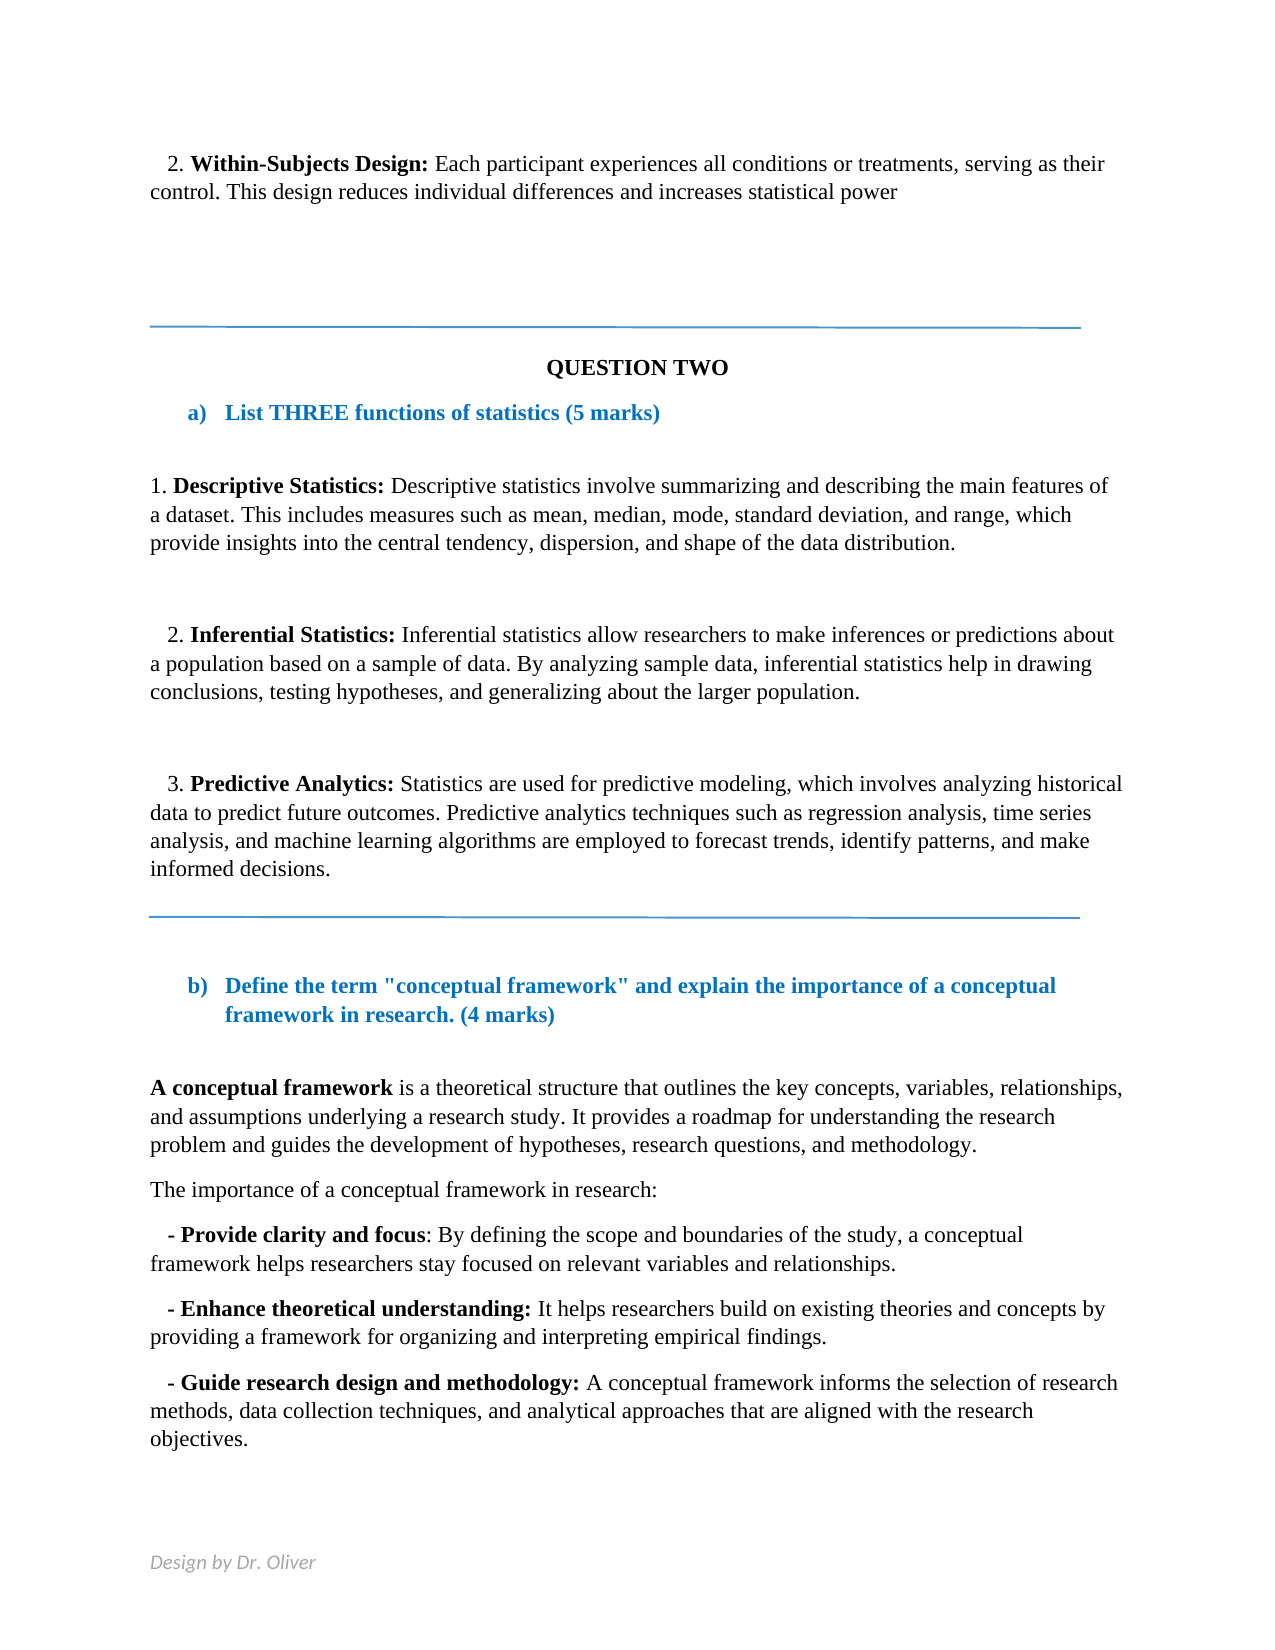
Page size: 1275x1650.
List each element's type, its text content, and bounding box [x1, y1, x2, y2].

list Define the term "conceptual framework" and explain the importance of a conceptual framework in research. (4 marks) [187, 972, 1125, 1027]
text - Guide research design and methodology: A conceptual framework informs the selection of research methods, data collection techniques, and analytical approaches that are aligned with the research objectives. [150, 1368, 1125, 1452]
text 2. Inferential Statistics: Inferential statistics allow researchers to make inferences or predictions about a population based on a sample of data. By analyzing sample data, inferential statistics help in drawing conclusions, testing hypotheses, and generalizing about the larger population. [150, 621, 1125, 704]
text A conceptual framework is a theoretical structure that outlines the key concepts, variables, relationships, and assumptions underlying a research study. It provides a roadmap for understanding the research problem and guides the development of hypotheses, research questions, and methodology. [150, 1074, 1125, 1158]
list List THREE functions of statistics (5 marks) [187, 399, 1125, 425]
text QUESTION TWO [150, 314, 1125, 380]
text - Provide clarity and focus: By defining the scope and boundaries of the study, a conceptual framework helps researchers stay focused on relevant variables and relationships. [150, 1221, 1125, 1276]
text - Enhance theoretical understanding: It helps researchers build on existing theories and concepts by providing a framework for organizing and interpreting empirical findings. [150, 1295, 1125, 1350]
text The importance of a conceptual framework in research: [150, 1176, 1125, 1203]
text 2. Within-Subjects Design: Each participant experiences all conditions or treatments, serving as their control. This design reduces individual differences and increases statistical power [150, 150, 1125, 205]
text 3. Predictive Analytics: Statistics are used for predictive modeling, which involves analyzing historical data to predict future outcomes. Predictive analytics techniques such as regression analysis, time series analysis, and machine learning algorithms are employed to forecast trends, identify patterns, and make informed decisions. [150, 770, 1125, 882]
text 1. Descriptive Statistics: Descriptive statistics involve summarizing and describing the main features of a dataset. This includes measures such as mean, median, mode, standard deviation, and range, which provide insights into the central tendency, dispersion, and shape of the data distribution. [150, 472, 1125, 556]
